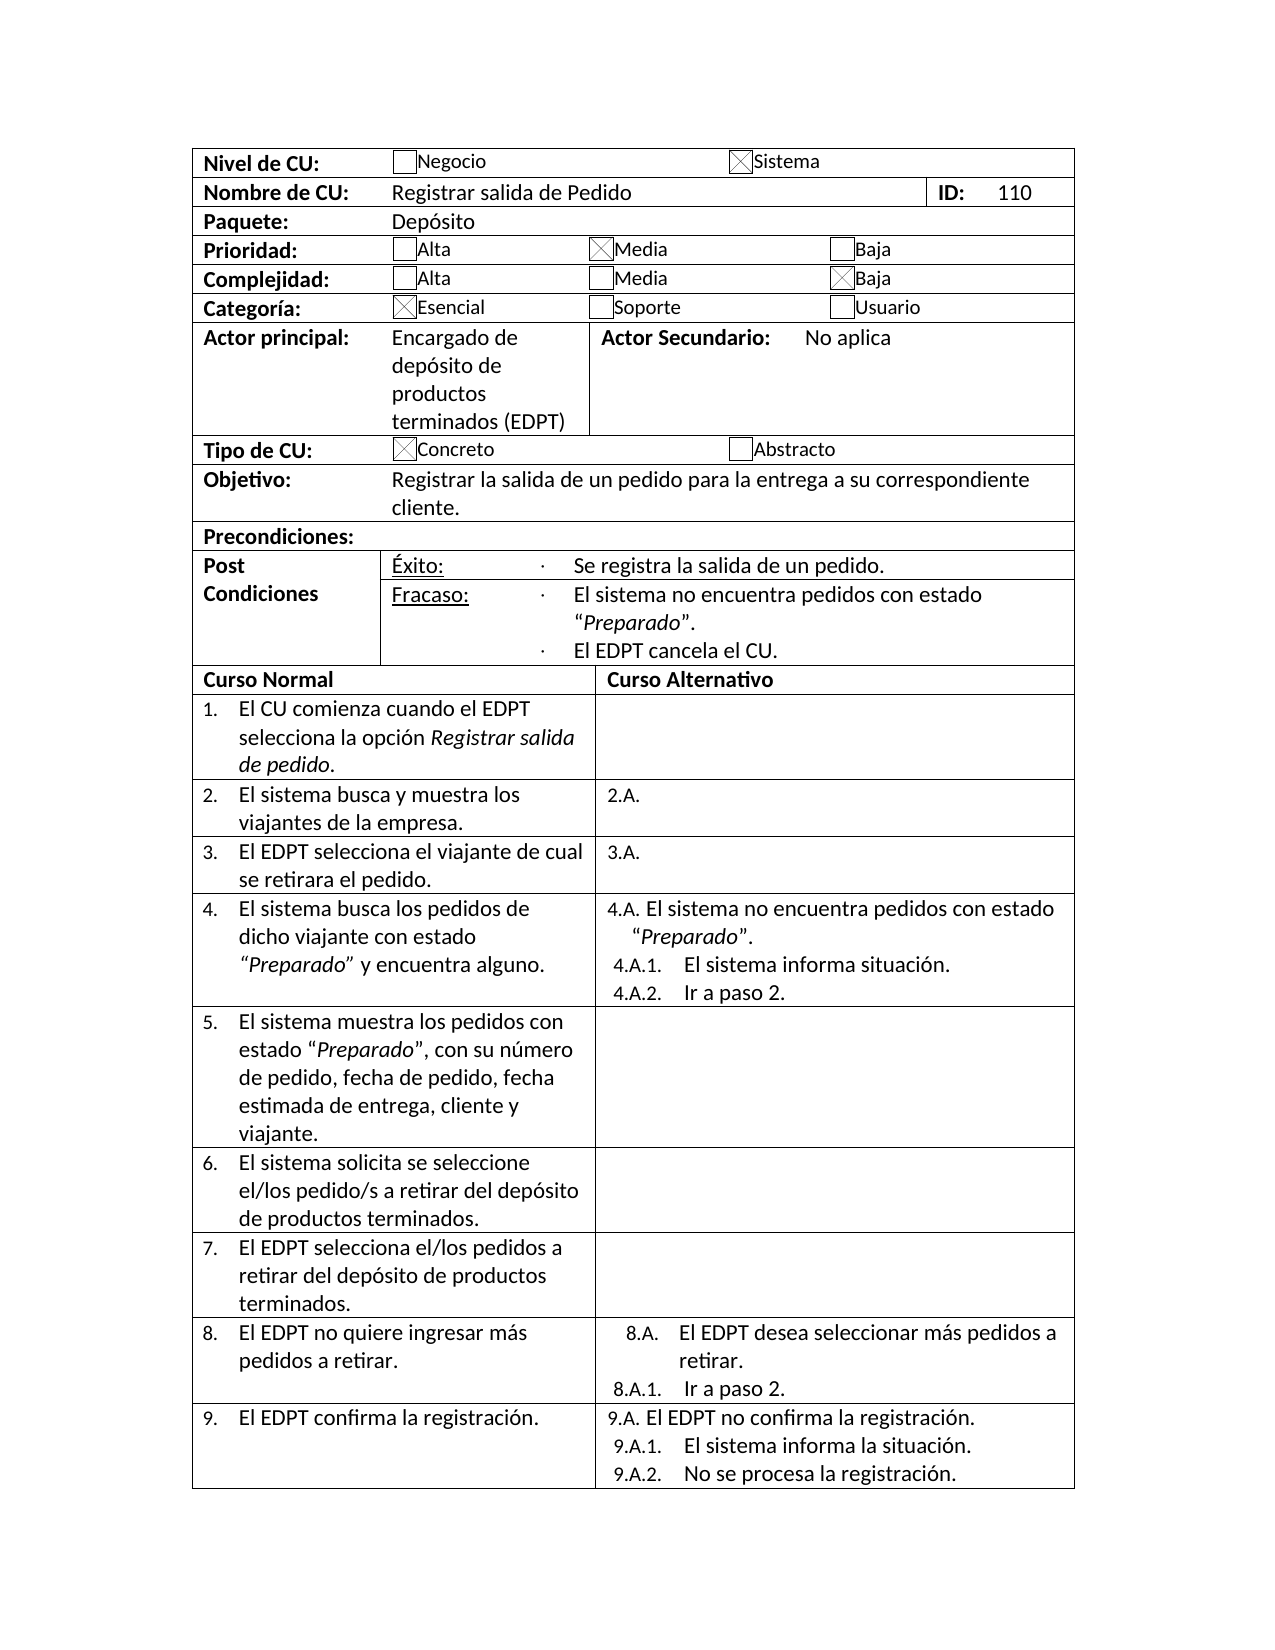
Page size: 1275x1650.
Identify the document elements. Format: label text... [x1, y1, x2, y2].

table_cell Prioridad: [193, 236, 380, 264]
table_cell Objetivo: [193, 465, 380, 521]
table_cell Baja [818, 236, 1074, 264]
table_cell El sistema no encuentra pedidos con estado “Preparado”. El sistema informa situación. Ir a paso 2. [596, 894, 1074, 1006]
table_cell Curso Normal [193, 666, 595, 693]
table_header Negocio [380, 149, 717, 177]
table_cell Abstracto [717, 436, 1074, 464]
table_cell El EDPT confirma la registración. [193, 1404, 595, 1487]
table_cell Alta [380, 265, 577, 293]
table_header Nivel de CU: [193, 149, 380, 177]
table_cell Usuario [818, 294, 1074, 322]
table_cell Tipo de CU: [193, 436, 380, 464]
table_cell Post Condiciones [193, 551, 380, 664]
table_cell El EDPT no quiere ingresar más pedidos a retirar. [193, 1318, 595, 1402]
table_cell Encargado de depósito de productos terminados (EDPT) [380, 323, 589, 435]
table_cell Baja [818, 265, 1074, 293]
table_cell [596, 1007, 1074, 1147]
table_cell El EDPT selecciona el/los pedidos a retirar del depósito de productos terminados. [193, 1233, 595, 1317]
table_cell Soporte [577, 294, 818, 322]
table_cell Depósito [380, 207, 1074, 235]
table_cell El sistema solicita se seleccione el/los pedido/s a retirar del depósito de productos terminados. [193, 1148, 595, 1232]
table_cell El sistema muestra los pedidos con estado “Preparado”, con su número de pedido, fecha de pedido, fecha estimada de entrega, cliente y viajante. [193, 1007, 595, 1147]
table_cell El EDPT no confirma la registración. El sistema informa la situación. No se procesa la registración. [596, 1404, 1074, 1487]
table_cell Paquete: [193, 207, 380, 235]
table_cell [596, 1233, 1074, 1317]
table_cell Alta [380, 236, 577, 264]
table_cell Curso Alternativo [596, 666, 1074, 693]
table_cell 110 [986, 178, 1074, 206]
table_cell [596, 837, 1074, 893]
table_cell Media [577, 236, 818, 264]
table_cell El EDPT desea seleccionar más pedidos a retirar. Ir a paso 2. [596, 1318, 1074, 1402]
table_header Sistema [717, 149, 1074, 177]
table_cell Actor Secundario: [590, 323, 794, 435]
table_cell Fracaso: [381, 580, 487, 664]
table_cell Se registra la salida de un pedido. [487, 551, 1074, 579]
table_cell [596, 780, 1074, 836]
table_cell Media [577, 265, 818, 293]
table_cell [596, 1148, 1074, 1232]
table_cell Registrar la salida de un pedido para la entrega a su correspondiente cliente. [380, 465, 1074, 521]
table_cell Complejidad: [193, 265, 380, 293]
table_cell El sistema no encuentra pedidos con estado “Preparado”. El EDPT cancela el CU. [487, 580, 1074, 664]
table_cell Esencial [380, 294, 577, 322]
table_cell No aplica [794, 323, 1074, 435]
table_cell Precondiciones: [193, 522, 380, 550]
table_cell El CU comienza cuando el EDPT selecciona la opción Registrar salida de pedido. [193, 695, 595, 779]
table_cell Actor principal: [193, 323, 380, 435]
table_cell Éxito: [381, 551, 487, 579]
table_cell [596, 695, 1074, 779]
table_cell Registrar salida de Pedido [380, 178, 926, 206]
table_cell ID: [927, 178, 986, 206]
table_cell [380, 522, 1074, 550]
table_cell Nombre de CU: [193, 178, 380, 206]
table_cell El sistema busca y muestra los viajantes de la empresa. [193, 780, 595, 836]
table_cell Categoría: [193, 294, 380, 322]
table_cell El EDPT selecciona el viajante de cual se retirara el pedido. [193, 837, 595, 893]
table_cell El sistema busca los pedidos de dicho viajante con estado “Preparado” y encuentra alguno. [193, 894, 595, 1006]
table_cell Concreto [380, 436, 717, 464]
